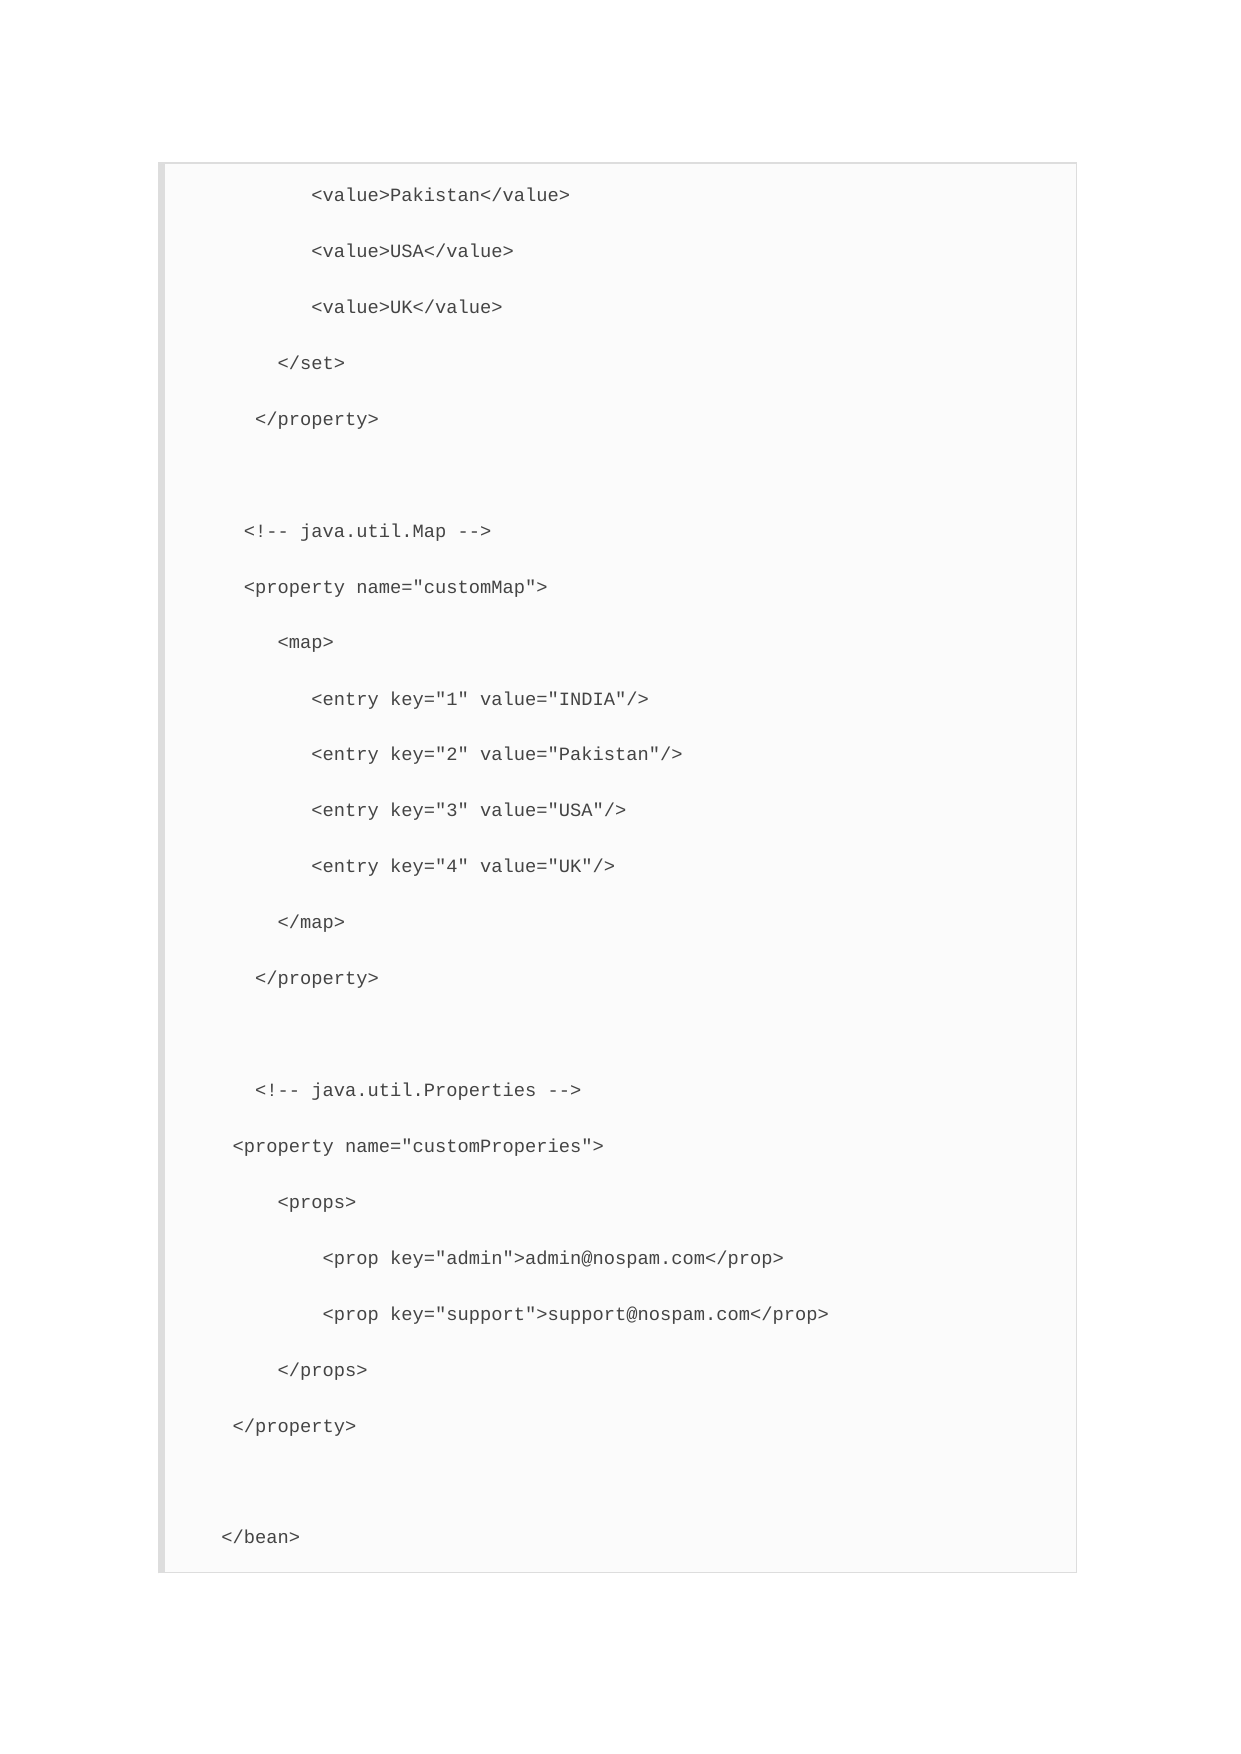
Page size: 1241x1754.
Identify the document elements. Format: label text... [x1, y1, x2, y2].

text <!-- java.util.Map --> [165, 498, 1076, 548]
text <entry key="4" value="UK"/> [165, 833, 1076, 884]
text <prop key="admin">admin@nospam.com</prop> [165, 1225, 1076, 1276]
text </props> [165, 1337, 1076, 1387]
text </map> [165, 889, 1076, 940]
text <prop key="support">support@nospam.com</prop> [165, 1281, 1076, 1331]
text <!-- java.util.Properties --> [165, 1057, 1076, 1108]
text <entry key="1" value="INDIA"/> [165, 665, 1076, 716]
text <property name="customMap"> [165, 553, 1076, 604]
text </property> [165, 945, 1076, 996]
text <entry key="3" value="USA"/> [165, 777, 1076, 828]
text </property> [165, 386, 1076, 436]
text <map> [165, 609, 1076, 660]
text <value>UK</value> [165, 274, 1076, 324]
text <entry key="2" value="Pakistan"/> [165, 721, 1076, 772]
text <value>USA</value> [165, 218, 1076, 269]
text </set> [165, 330, 1076, 381]
text <value>Pakistan</value> [165, 164, 1076, 213]
text <props> [165, 1169, 1076, 1219]
text </property> [165, 1393, 1076, 1443]
text </bean> [165, 1504, 1076, 1572]
text <property name="customProperies"> [165, 1113, 1076, 1164]
